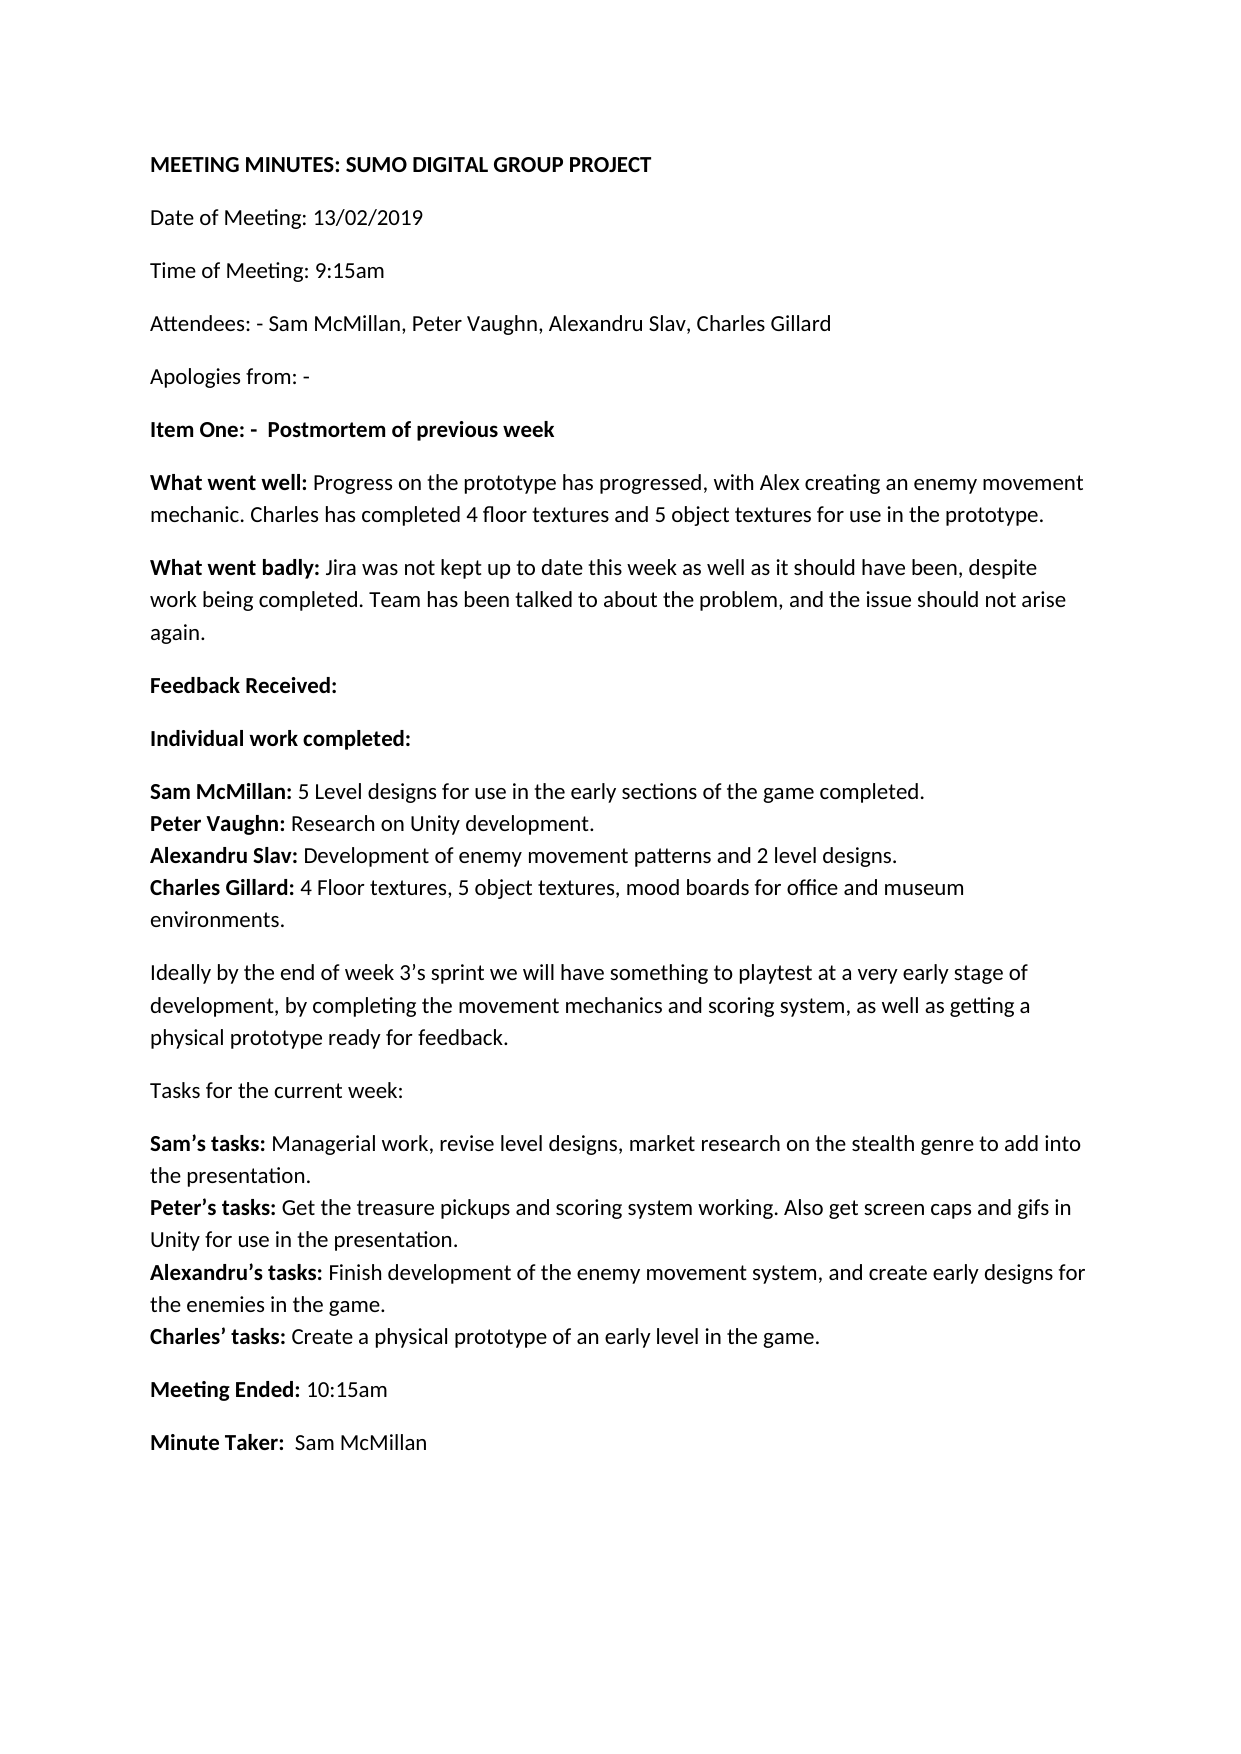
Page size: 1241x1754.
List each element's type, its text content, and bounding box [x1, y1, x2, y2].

text MEETING MINUTES: SUMO DIGITAL GROUP PROJECT [150, 150, 1090, 178]
text Minute Taker: Sam McMillan [150, 1428, 1090, 1456]
text Feedback Received: [150, 671, 1090, 699]
text Time of Meeting: 9:15am [150, 256, 1090, 284]
text Item One: - Postmortem of previous week [150, 415, 1090, 443]
text Ideally by the end of week 3’s sprint we will have something to playtest at a very early stage of development, by completing the movement mechanics and scoring system, as well as getting a physical prototype ready for feedback. [150, 958, 1090, 1051]
text What went well: Progress on the prototype has progressed, with Alex creating an enemy movement mechanic. Charles has completed 4 floor textures and 5 object textures for use in the prototype. [150, 468, 1090, 528]
text Sam McMillan: 5 Level designs for use in the early sections of the game completed. Peter Vaughn: Research on Unity development. Alexandru Slav: Development of enemy movement patterns and 2 level designs. Charles Gillard: 4 Floor textures, 5 object textures, mood boards for office and museum environments. [150, 777, 1090, 933]
text Individual work completed: [150, 724, 1090, 752]
text Apologies from: - [150, 362, 1090, 390]
text Date of Meeting: 13/02/2019 [150, 203, 1090, 231]
text Tasks for the current week: [150, 1076, 1090, 1104]
text Sam’s tasks: Managerial work, revise level designs, market research on the stealth genre to add into the presentation. Peter’s tasks: Get the treasure pickups and scoring system working. Also get screen caps and gifs in Unity for use in the presentation. Alexandru’s tasks: Finish development of the enemy movement system, and create early designs for the enemies in the game. Charles’ tasks: Create a physical prototype of an early level in the game. [150, 1129, 1090, 1350]
text Meeting Ended: 10:15am [150, 1375, 1090, 1403]
text Attendees: - Sam McMillan, Peter Vaughn, Alexandru Slav, Charles Gillard [150, 309, 1090, 337]
text What went badly: Jira was not kept up to date this week as well as it should have been, despite work being completed. Team has been talked to about the problem, and the issue should not arise again. [150, 553, 1090, 646]
